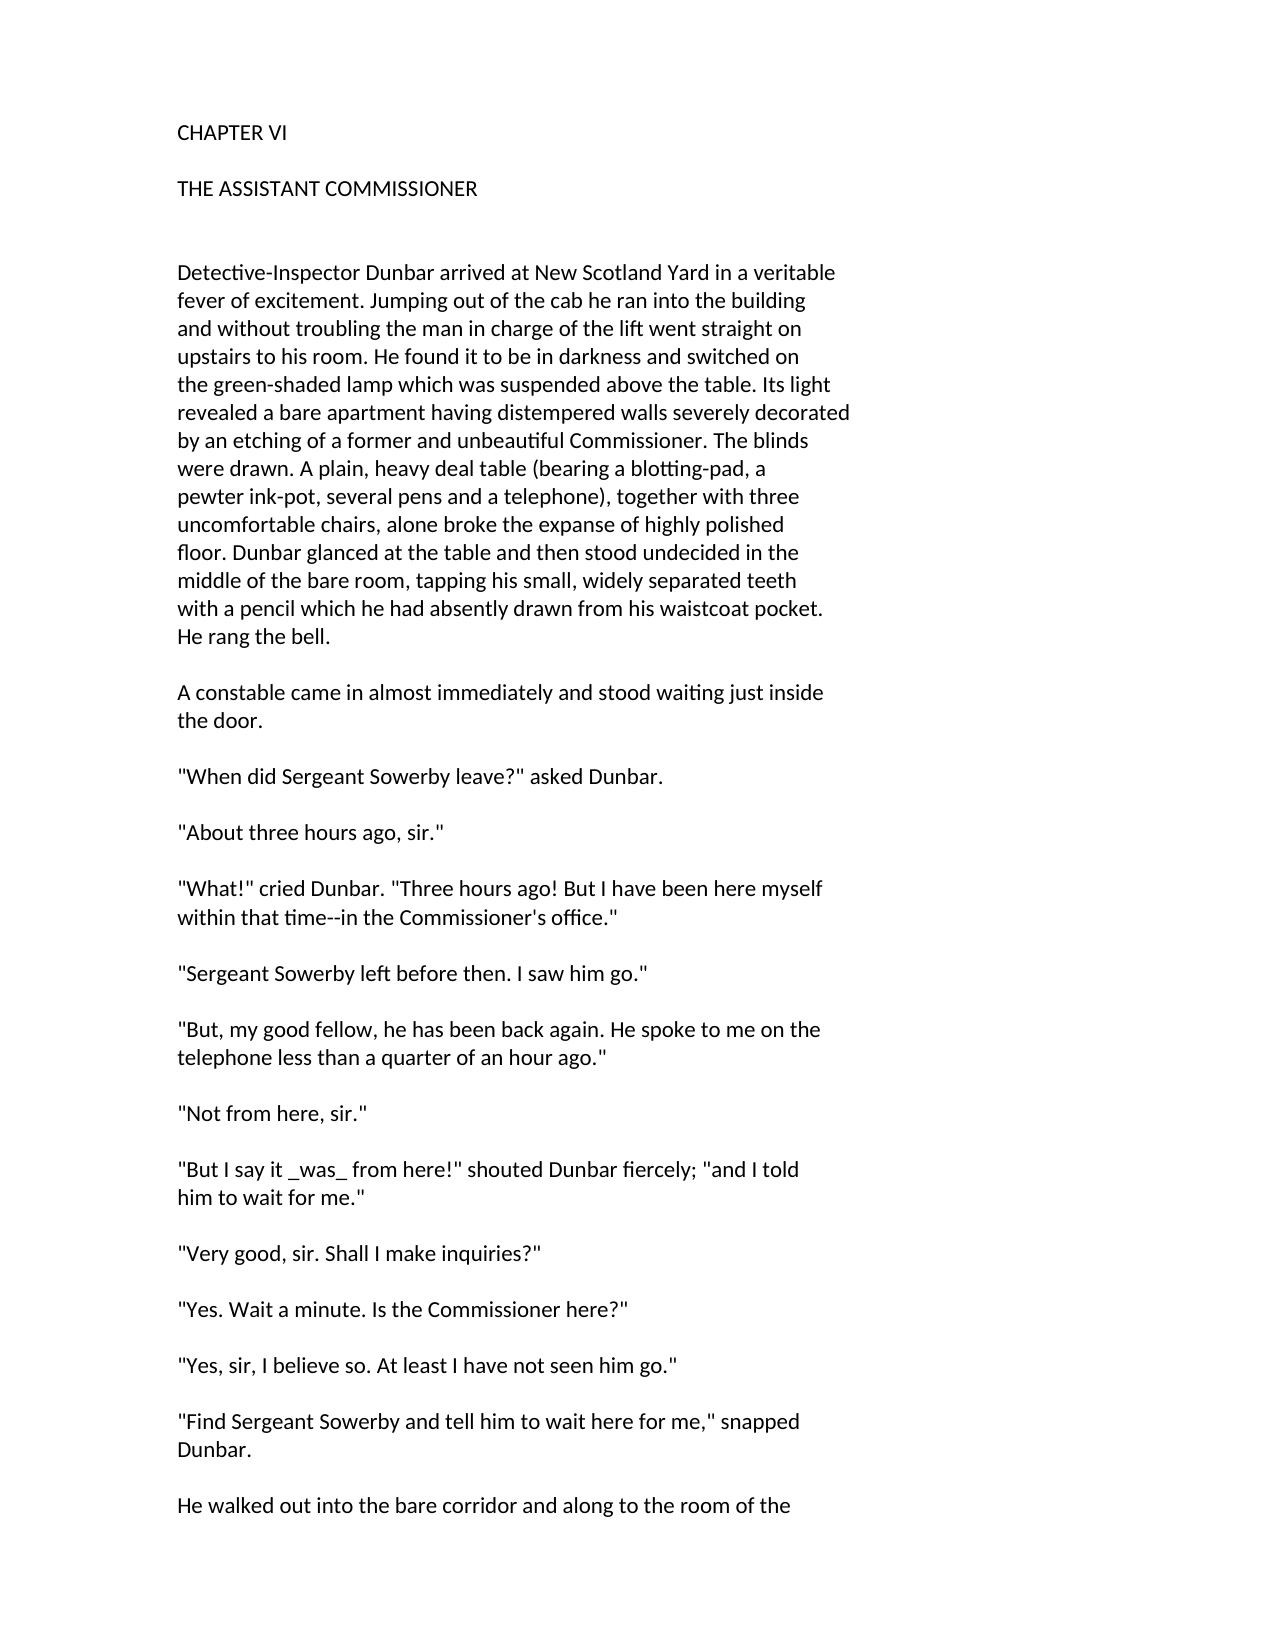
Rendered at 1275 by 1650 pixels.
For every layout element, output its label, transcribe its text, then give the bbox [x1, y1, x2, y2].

text "What!" cried Dunbar. "Three hours ago! But I have been here myself [177, 874, 1186, 903]
text middle of the bare room, tapping his small, widely separated teeth [177, 566, 1186, 594]
text He rang the bell. [177, 622, 1186, 650]
text within that time--in the Commissioner's office." [177, 903, 1186, 931]
text uncomfortable chairs, alone broke the expanse of highly polished [177, 510, 1186, 538]
text "Yes, sir, I believe so. At least I have not seen him go." [177, 1351, 1186, 1379]
text the door. [177, 706, 1186, 734]
text "Find Sergeant Sowerby and tell him to wait here for me," snapped [177, 1407, 1186, 1435]
text by an etching of a former and unbeautiful Commissioner. The blinds [177, 426, 1186, 454]
text A constable came in almost immediately and stood waiting just inside [177, 678, 1186, 706]
text "Yes. Wait a minute. Is the Commissioner here?" [177, 1295, 1186, 1323]
text pewter ink-pot, several pens and a telephone), together with three [177, 482, 1186, 510]
text revealed a bare apartment having distempered walls severely decorated [177, 398, 1186, 426]
text him to wait for me." [177, 1183, 1186, 1211]
text telephone less than a quarter of an hour ago." [177, 1043, 1186, 1071]
text Dunbar. [177, 1435, 1186, 1463]
text "Sergeant Sowerby left before then. I saw him go." [177, 959, 1186, 987]
text "About three hours ago, sir." [177, 818, 1186, 847]
text were drawn. A plain, heavy deal table (bearing a blotting-pad, a [177, 454, 1186, 482]
text CHAPTER VI [177, 118, 1186, 146]
text upstairs to his room. He found it to be in darkness and switched on [177, 342, 1186, 370]
text the green-shaded lamp which was suspended above the table. Its light [177, 370, 1186, 398]
text "But I say it _was_ from here!" shouted Dunbar fiercely; "and I told [177, 1155, 1186, 1183]
text and without troubling the man in charge of the lift went straight on [177, 314, 1186, 342]
text "Very good, sir. Shall I make inquiries?" [177, 1239, 1186, 1267]
text "But, my good fellow, he has been back again. He spoke to me on the [177, 1015, 1186, 1043]
text with a pencil which he had absently drawn from his waistcoat pocket. [177, 594, 1186, 622]
text Detective-Inspector Dunbar arrived at New Scotland Yard in a veritable [177, 258, 1186, 286]
text "Not from here, sir." [177, 1099, 1186, 1127]
text floor. Dunbar glanced at the table and then stood undecided in the [177, 538, 1186, 566]
text THE ASSISTANT COMMISSIONER [177, 174, 1186, 202]
text fever of excitement. Jumping out of the cab he ran into the building [177, 286, 1186, 314]
text He walked out into the bare corridor and along to the room of the [177, 1491, 1186, 1519]
text "When did Sergeant Sowerby leave?" asked Dunbar. [177, 762, 1186, 791]
